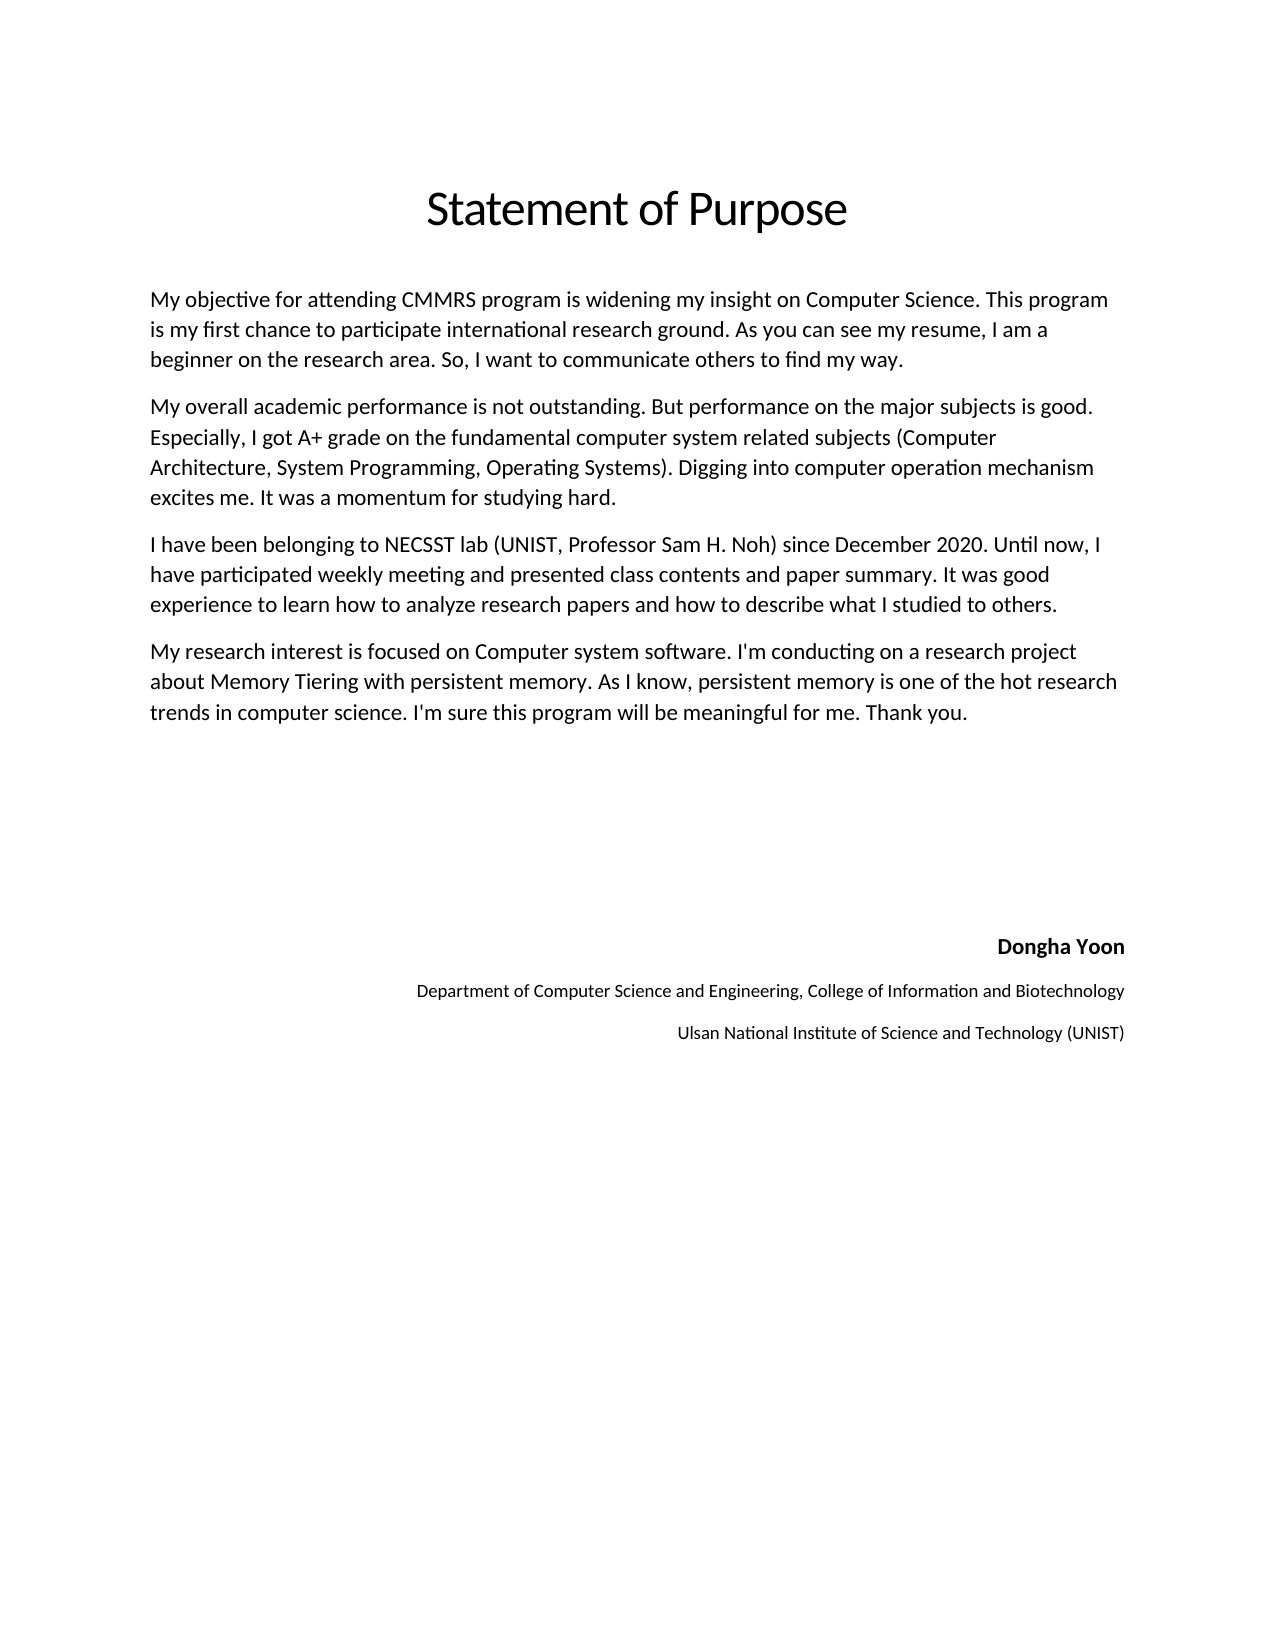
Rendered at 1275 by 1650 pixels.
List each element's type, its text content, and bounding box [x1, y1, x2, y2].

title Statement of Purpose [150, 177, 1125, 238]
text My overall academic performance is not outstanding. But performance on the major subjects is good. Especially, I got A+ grade on the fundamental computer system related subjects (Computer Architecture, System Programming, Operating Systems). Digging into computer operation mechanism excites me. It was a momentum for studying hard. [150, 392, 1125, 511]
text I have been belonging to NECSST lab (UNIST, Professor Sam H. Noh) since December 2020. Until now, I have participated weekly meeting and presented class contents and paper summary. It was good experience to learn how to analyze research papers and how to describe what I studied to others. [150, 530, 1125, 618]
text My objective for attending CMMRS program is widening my insight on Computer Science. This program is my first chance to participate international research ground. As you can see my resume, I am a beginner on the research area. So, I want to communicate others to find my way. [150, 285, 1125, 373]
text Department of Computer Science and Engineering, College of Information and Biotechnology [150, 979, 1125, 1002]
text My research interest is focused on Computer system software. I'm conducting on a research project about Memory Tiering with persistent memory. As I know, persistent memory is one of the hot research trends in computer science. I'm sure this program will be meaningful for me. Thank you. [150, 637, 1125, 726]
text Dongha Yoon [150, 932, 1125, 960]
text Ulsan National Institute of Science and Technology (UNIST) [150, 1021, 1125, 1044]
